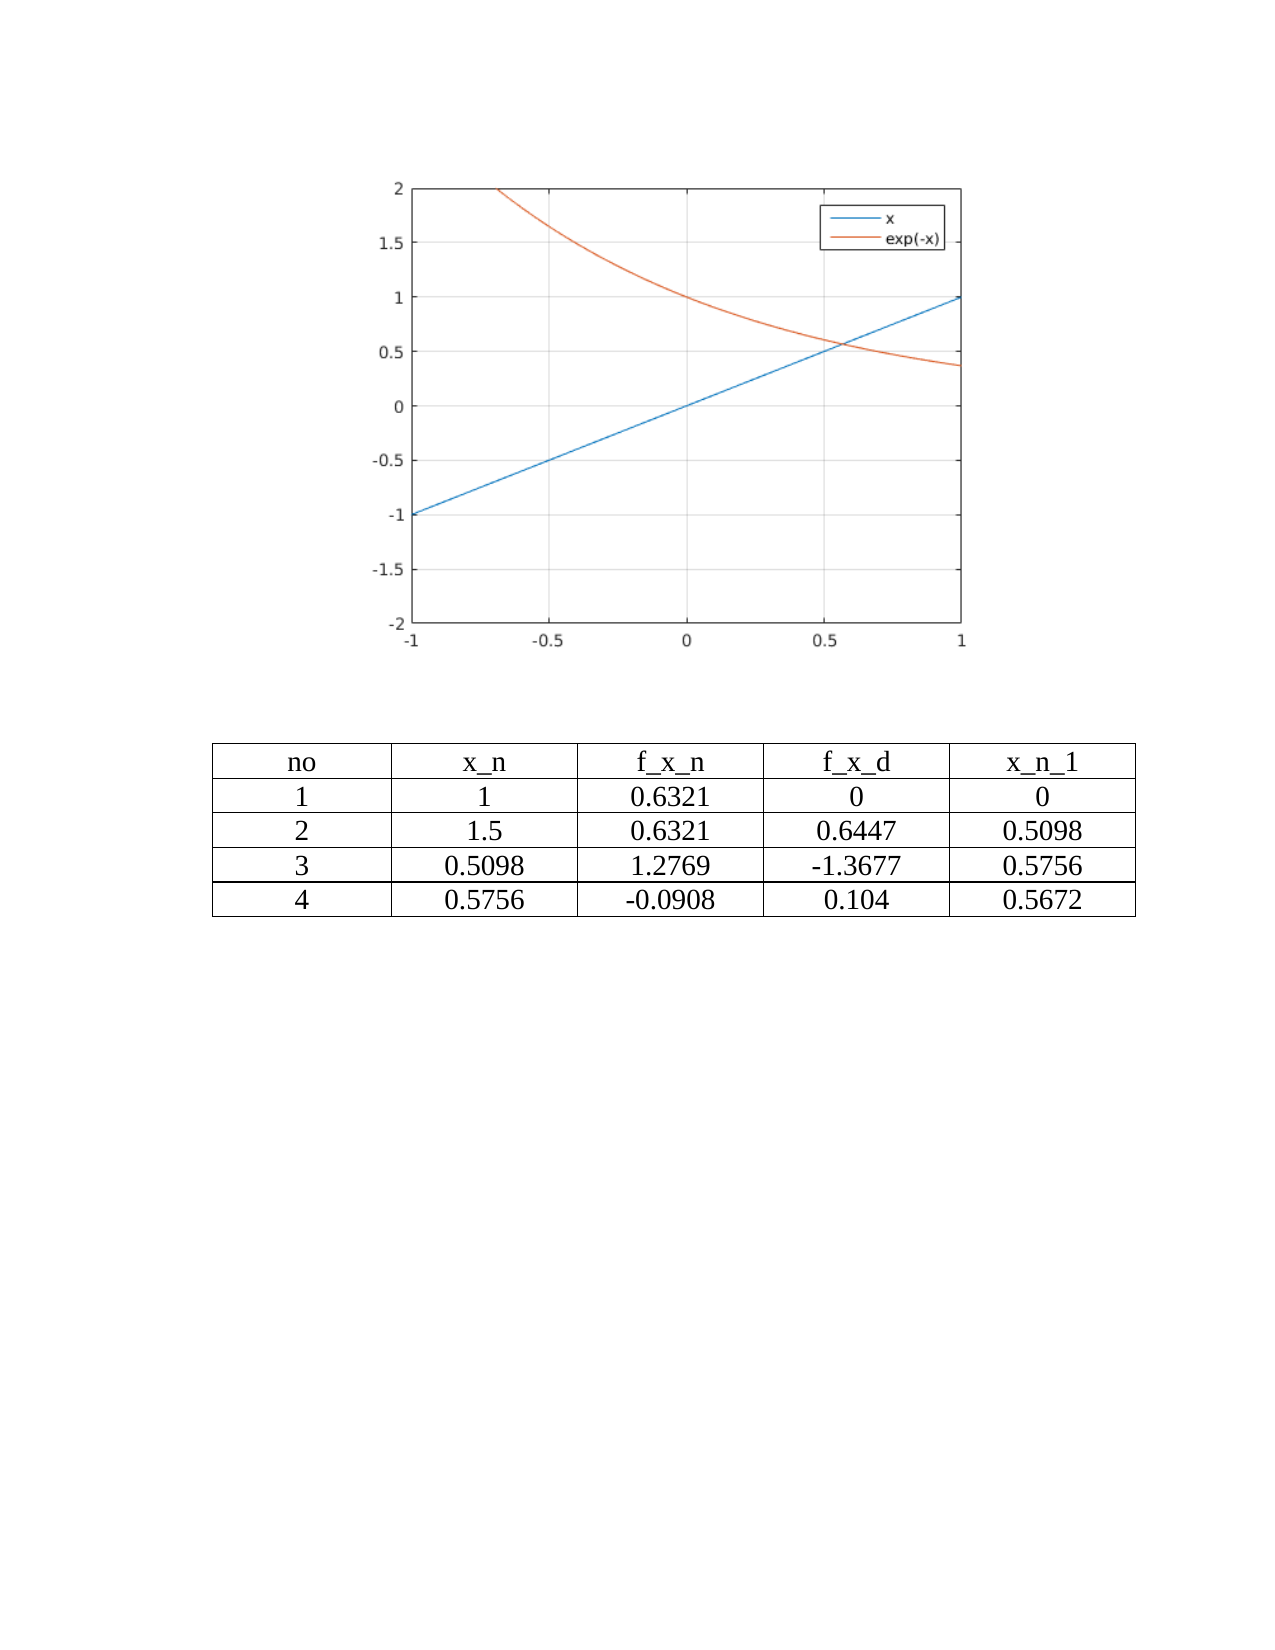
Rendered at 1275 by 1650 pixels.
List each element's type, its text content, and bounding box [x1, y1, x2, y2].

table_cell -1.3677 [764, 848, 949, 881]
picture [319, 150, 1029, 682]
table_cell 0.6447 [764, 813, 949, 847]
table_cell -0.0908 [578, 883, 763, 916]
table_cell 0.6321 [578, 813, 763, 847]
table_cell 0.6321 [578, 779, 763, 812]
table_cell 0.5672 [950, 883, 1135, 916]
table_header f_x_n [578, 744, 763, 778]
table_cell 0.5098 [392, 848, 577, 881]
table_cell 1 [213, 779, 391, 812]
table_cell 0.5756 [950, 848, 1135, 881]
table_cell 2 [213, 813, 391, 847]
table_cell 1.5 [392, 813, 577, 847]
table_header x_n_1 [950, 744, 1135, 778]
table_cell 0 [950, 779, 1135, 812]
table_header no [213, 744, 391, 778]
table_header x_n [392, 744, 577, 778]
table_cell 0.5756 [392, 883, 577, 916]
table_cell 0.104 [764, 883, 949, 916]
table_cell 3 [213, 848, 391, 881]
table_cell 0.5098 [950, 813, 1135, 847]
table_cell 0 [764, 779, 949, 812]
table_cell 4 [213, 883, 391, 916]
table_header f_x_d [764, 744, 949, 778]
table_cell 1.2769 [578, 848, 763, 881]
table_cell 1 [392, 779, 577, 812]
